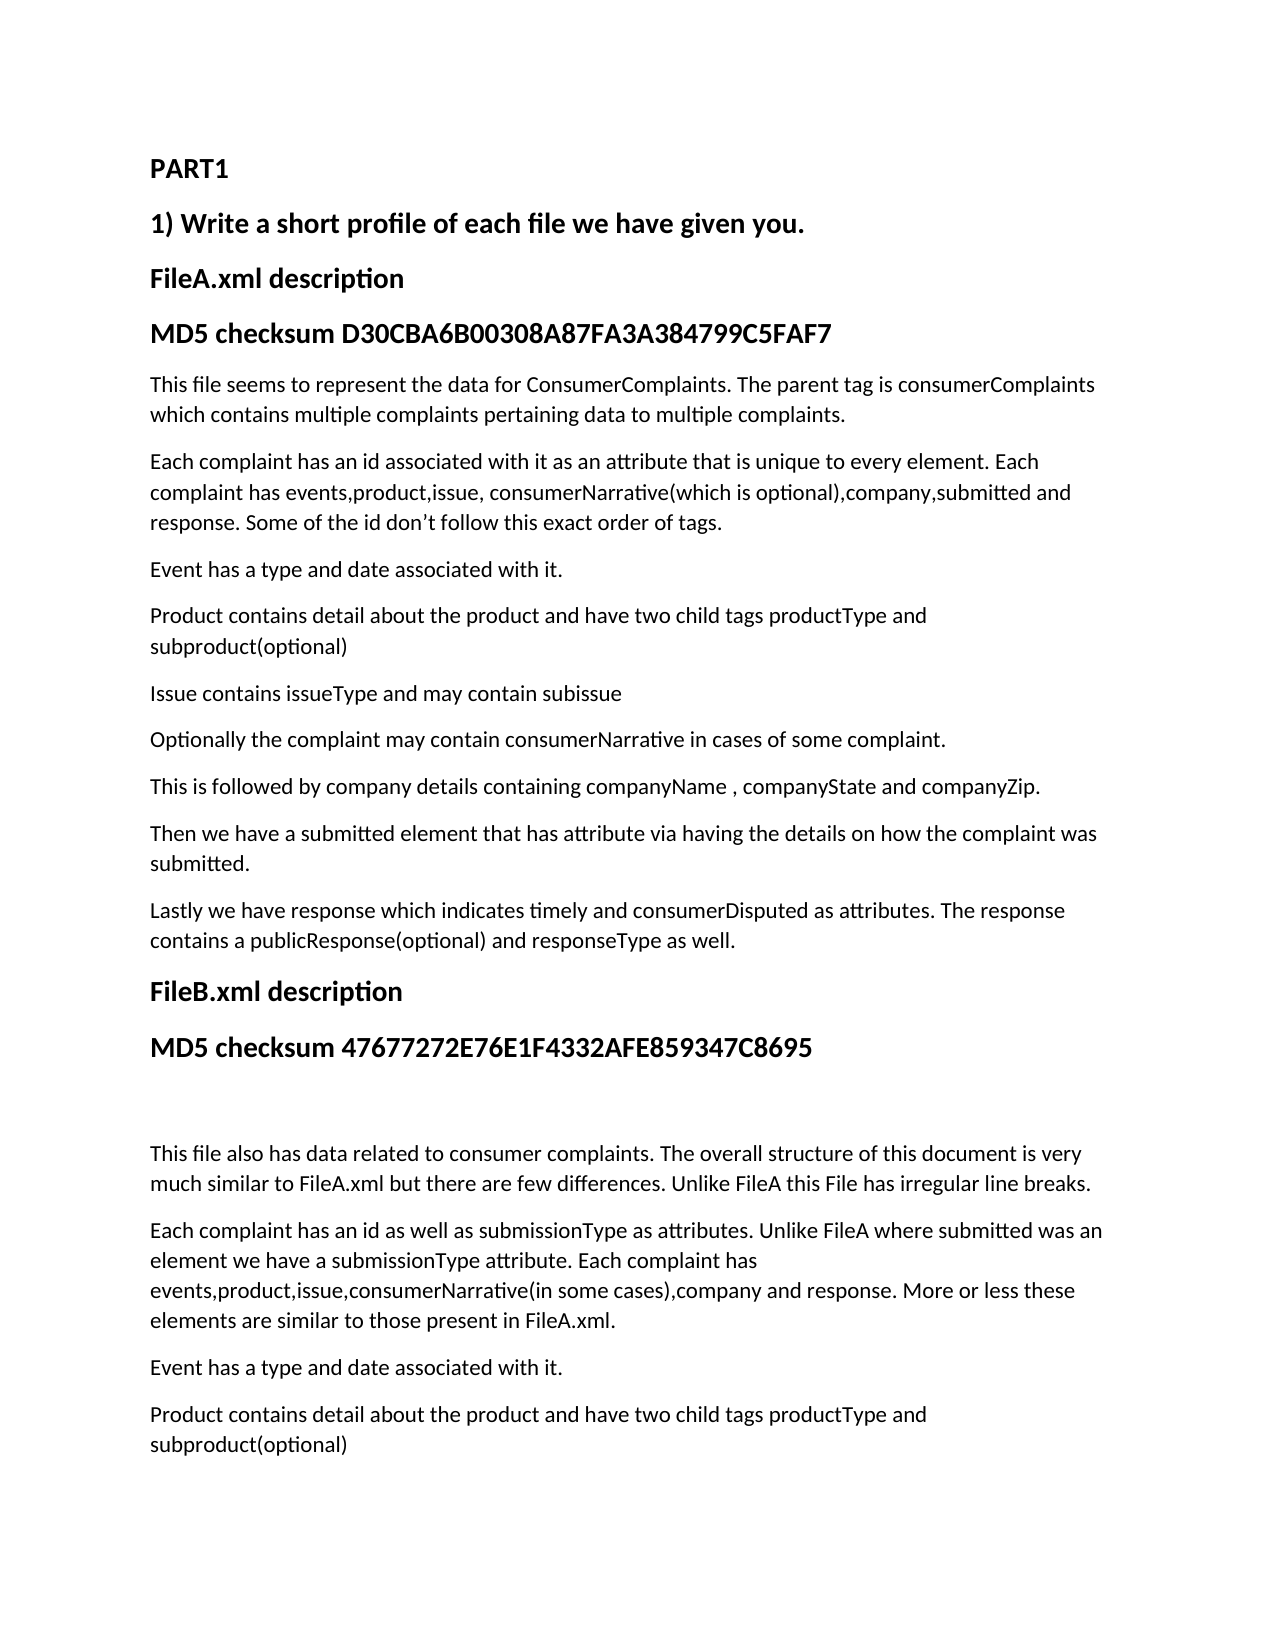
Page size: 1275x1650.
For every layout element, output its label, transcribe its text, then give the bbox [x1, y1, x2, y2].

text Issue contains issueType and may contain subissue [150, 679, 1125, 707]
text 1) Write a short profile of each file we have given you. [150, 205, 1125, 241]
text MD5 checksum 47677272E76E1F4332AFE859347C8695 [150, 1029, 1125, 1064]
text Product contains detail about the product and have two child tags productType and subproduct(optional) [150, 1400, 1125, 1458]
text Then we have a submitted element that has attribute via having the details on how the complaint was submitted. [150, 819, 1125, 878]
text This file also has data related to consumer complaints. The overall structure of this document is very much similar to FileA.xml but there are few differences. Unlike FileA this File has irregular line breaks. [150, 1139, 1125, 1197]
text This file seems to represent the data for ConsumerComplaints. The parent tag is consumerComplaints which contains multiple complaints pertaining data to multiple complaints. [150, 370, 1125, 429]
text FileA.xml description [150, 260, 1125, 296]
text Optionally the complaint may contain consumerNarrative in cases of some complaint. [150, 726, 1125, 754]
text MD5 checksum D30CBA6B00308A87FA3A384799C5FAF7 [150, 315, 1125, 351]
text Lastly we have response which indicates timely and consumerDisputed as attributes. The response contains a publicResponse(optional) and responseType as well. [150, 896, 1125, 955]
text PART1 [150, 150, 1125, 186]
text FileB.xml description [150, 973, 1125, 1009]
text Product contains detail about the product and have two child tags productType and subproduct(optional) [150, 602, 1125, 660]
text Event has a type and date associated with it. [150, 555, 1125, 583]
text This is followed by company details containing companyName , companyState and companyZip. [150, 772, 1125, 801]
text Event has a type and date associated with it. [150, 1353, 1125, 1381]
text Each complaint has an id as well as submissionType as attributes. Unlike FileA where submitted was an element we have a submissionType attribute. Each complaint has events,product,issue,consumerNarrative(in some cases),company and response. More or less these elements are similar to those present in FileA.xml. [150, 1216, 1125, 1334]
text Each complaint has an id associated with it as an attribute that is unique to every element. Each complaint has events,product,issue, consumerNarrative(which is optional),company,submitted and response. Some of the id don’t follow this exact order of tags. [150, 447, 1125, 536]
